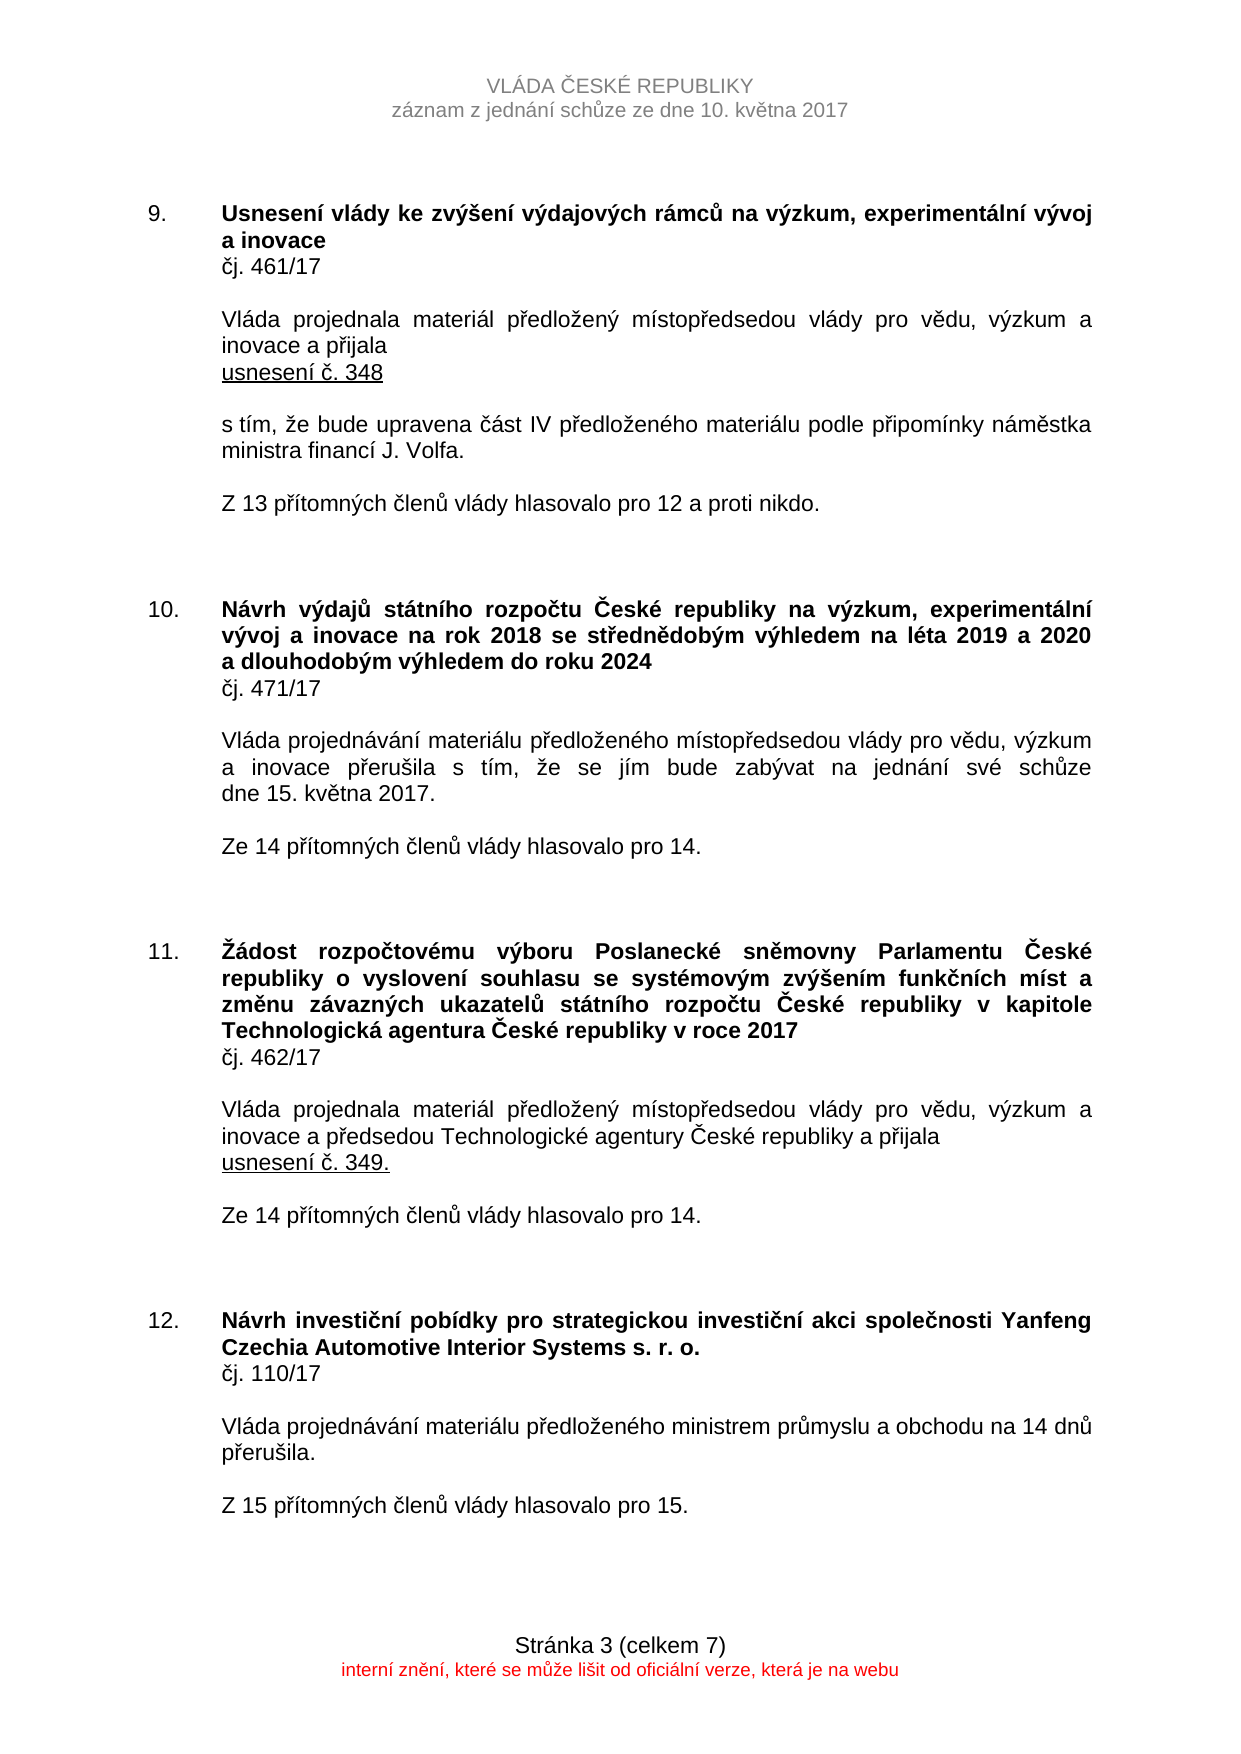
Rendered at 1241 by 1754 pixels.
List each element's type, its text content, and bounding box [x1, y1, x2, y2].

text 12. Návrh investiční pobídky pro strategickou investiční akci společnosti Yanfeng Czechia Automotive Interior Systems s. r. o. [148, 1307, 1093, 1360]
text usnesení č. 349. [148, 1149, 1093, 1175]
text usnesení č. 348 [148, 358, 1093, 385]
text 11. Žádost rozpočtovému výboru Poslanecké sněmovny Parlamentu České republiky o vyslovení souhlasu se systémovým zvýšením funkčních míst a změnu závazných ukazatelů státního rozpočtu České republiky v kapitole Technologická agentura České republiky v roce 2017 [148, 938, 1093, 1044]
text Ze 14 přítomných členů vlády hlasovalo pro 14. [148, 833, 1093, 859]
text Ze 14 přítomných členů vlády hlasovalo pro 14. [148, 1202, 1093, 1228]
text čj. 471/17 [148, 675, 1093, 701]
text Vláda projednala materiál předložený místopředsedou vlády pro vědu‚ výzkum a inovace a předsedou Technologické agentury České republiky a přijala [148, 1096, 1093, 1149]
text čj. 462/17 [148, 1044, 1093, 1070]
text Z 13 přítomných členů vlády hlasovalo pro 12 a proti nikdo. [148, 490, 1093, 517]
text Vláda projednávání materiálu předloženého místopředsedou vlády pro vědu, výzkum a inovace přerušila s tím, že se jím bude zabývat na jednání své schůze dne 15. května 2017. [148, 727, 1093, 806]
text Vláda projednávání materiálu předloženého ministrem průmyslu a obchodu na 14 dnů přerušila. [148, 1413, 1093, 1465]
text Z 15 přítomných členů vlády hlasovalo pro 15. [148, 1492, 1093, 1518]
text 9. Usnesení vlády ke zvýšení výdajových rámců na výzkum, experimentální vývoj a inovace [148, 200, 1093, 253]
text Vláda projednala materiál předložený místopředsedou vlády pro vědu‚ výzkum a inovace a přijala [148, 306, 1093, 358]
text čj. 110/17 [148, 1360, 1093, 1386]
text 10. Návrh výdajů státního rozpočtu České republiky na výzkum, experimentální vývoj a inovace na rok 2018 se střednědobým výhledem na léta 2019 a 2020 a dlouhodobým výhledem do roku 2024 [148, 596, 1093, 675]
text s tím, že bude upravena část IV předloženého materiálu podle připomínky náměstka ministra financí J. Volfa. [148, 411, 1093, 464]
text čj. 461/17 [148, 253, 1093, 279]
